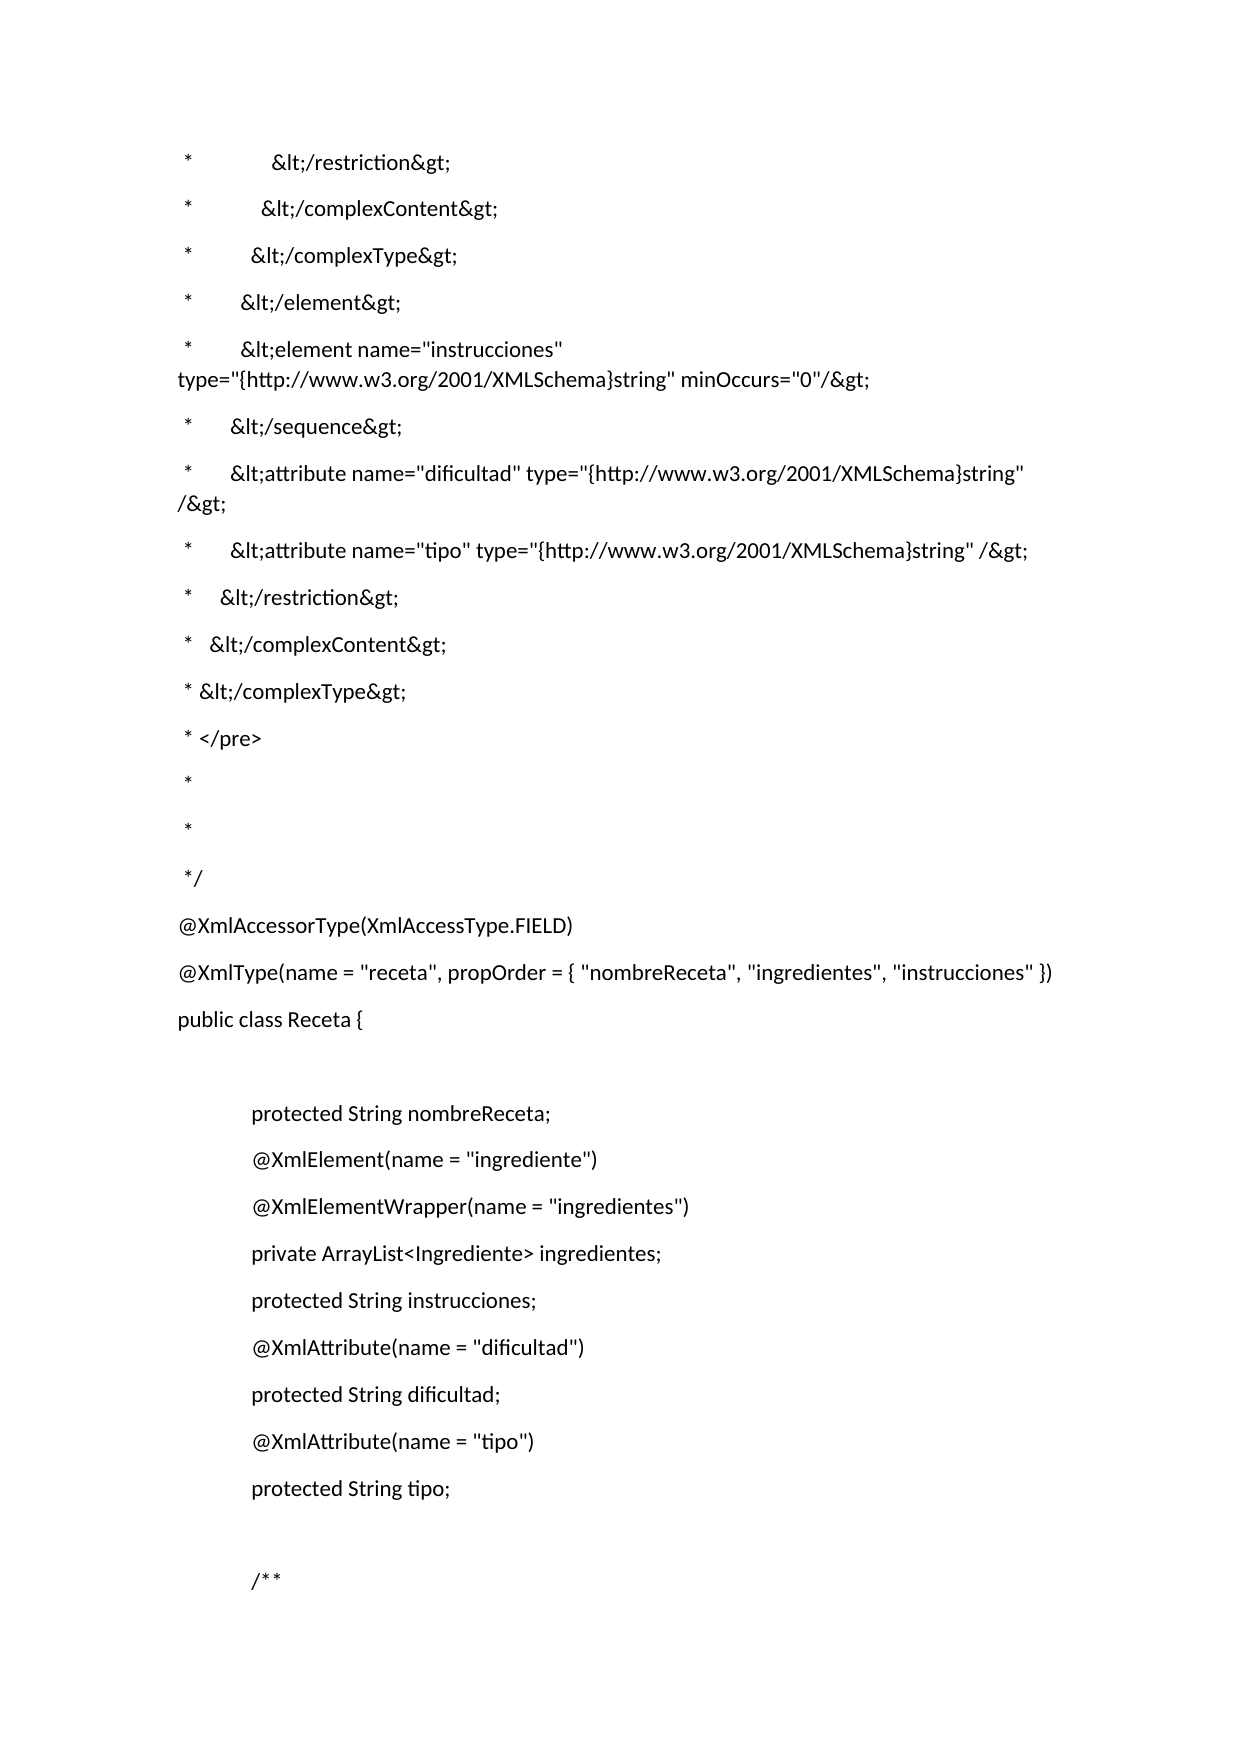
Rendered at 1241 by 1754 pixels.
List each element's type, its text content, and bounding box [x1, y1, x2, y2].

text * [177, 817, 1063, 845]
text @XmlAccessorType(XmlAccessType.FIELD) [177, 911, 1063, 939]
text /** [177, 1567, 1063, 1595]
text @XmlElementWrapper(name = "ingredientes") [177, 1192, 1063, 1220]
text protected String instrucciones; [177, 1286, 1063, 1314]
text * &lt;/complexType&gt; [177, 241, 1063, 269]
text * &lt;attribute name="tipo" type="{http://www.w3.org/2001/XMLSchema}string" /&gt; [177, 536, 1063, 564]
text private ArrayList<Ingrediente> ingredientes; [177, 1239, 1063, 1267]
text * &lt;/restriction&gt; [177, 148, 1063, 176]
text * &lt;/complexContent&gt; [177, 630, 1063, 658]
text * &lt;/sequence&gt; [177, 412, 1063, 440]
text @XmlAttribute(name = "dificultad") [177, 1333, 1063, 1361]
text * &lt;/element&gt; [177, 288, 1063, 316]
text */ [177, 864, 1063, 892]
text * &lt;/complexType&gt; [177, 677, 1063, 705]
text protected String nombreReceta; [177, 1099, 1063, 1127]
text * [177, 771, 1063, 798]
text @XmlAttribute(name = "tipo") [177, 1427, 1063, 1455]
text public class Receta { [177, 1005, 1063, 1033]
text * &lt;attribute name="dificultad" type="{http://www.w3.org/2001/XMLSchema}string" /&gt; [177, 459, 1063, 517]
text protected String dificultad; [177, 1380, 1063, 1408]
text * </pre> [177, 724, 1063, 752]
text @XmlElement(name = "ingrediente") [177, 1146, 1063, 1173]
text * &lt;/complexContent&gt; [177, 194, 1063, 222]
text @XmlType(name = "receta", propOrder = { "nombreReceta", "ingredientes", "instrucciones" }) [177, 958, 1063, 986]
text * &lt;element name="instrucciones" type="{http://www.w3.org/2001/XMLSchema}string" minOccurs="0"/&gt; [177, 335, 1063, 393]
text protected String tipo; [177, 1474, 1063, 1502]
text * &lt;/restriction&gt; [177, 583, 1063, 611]
